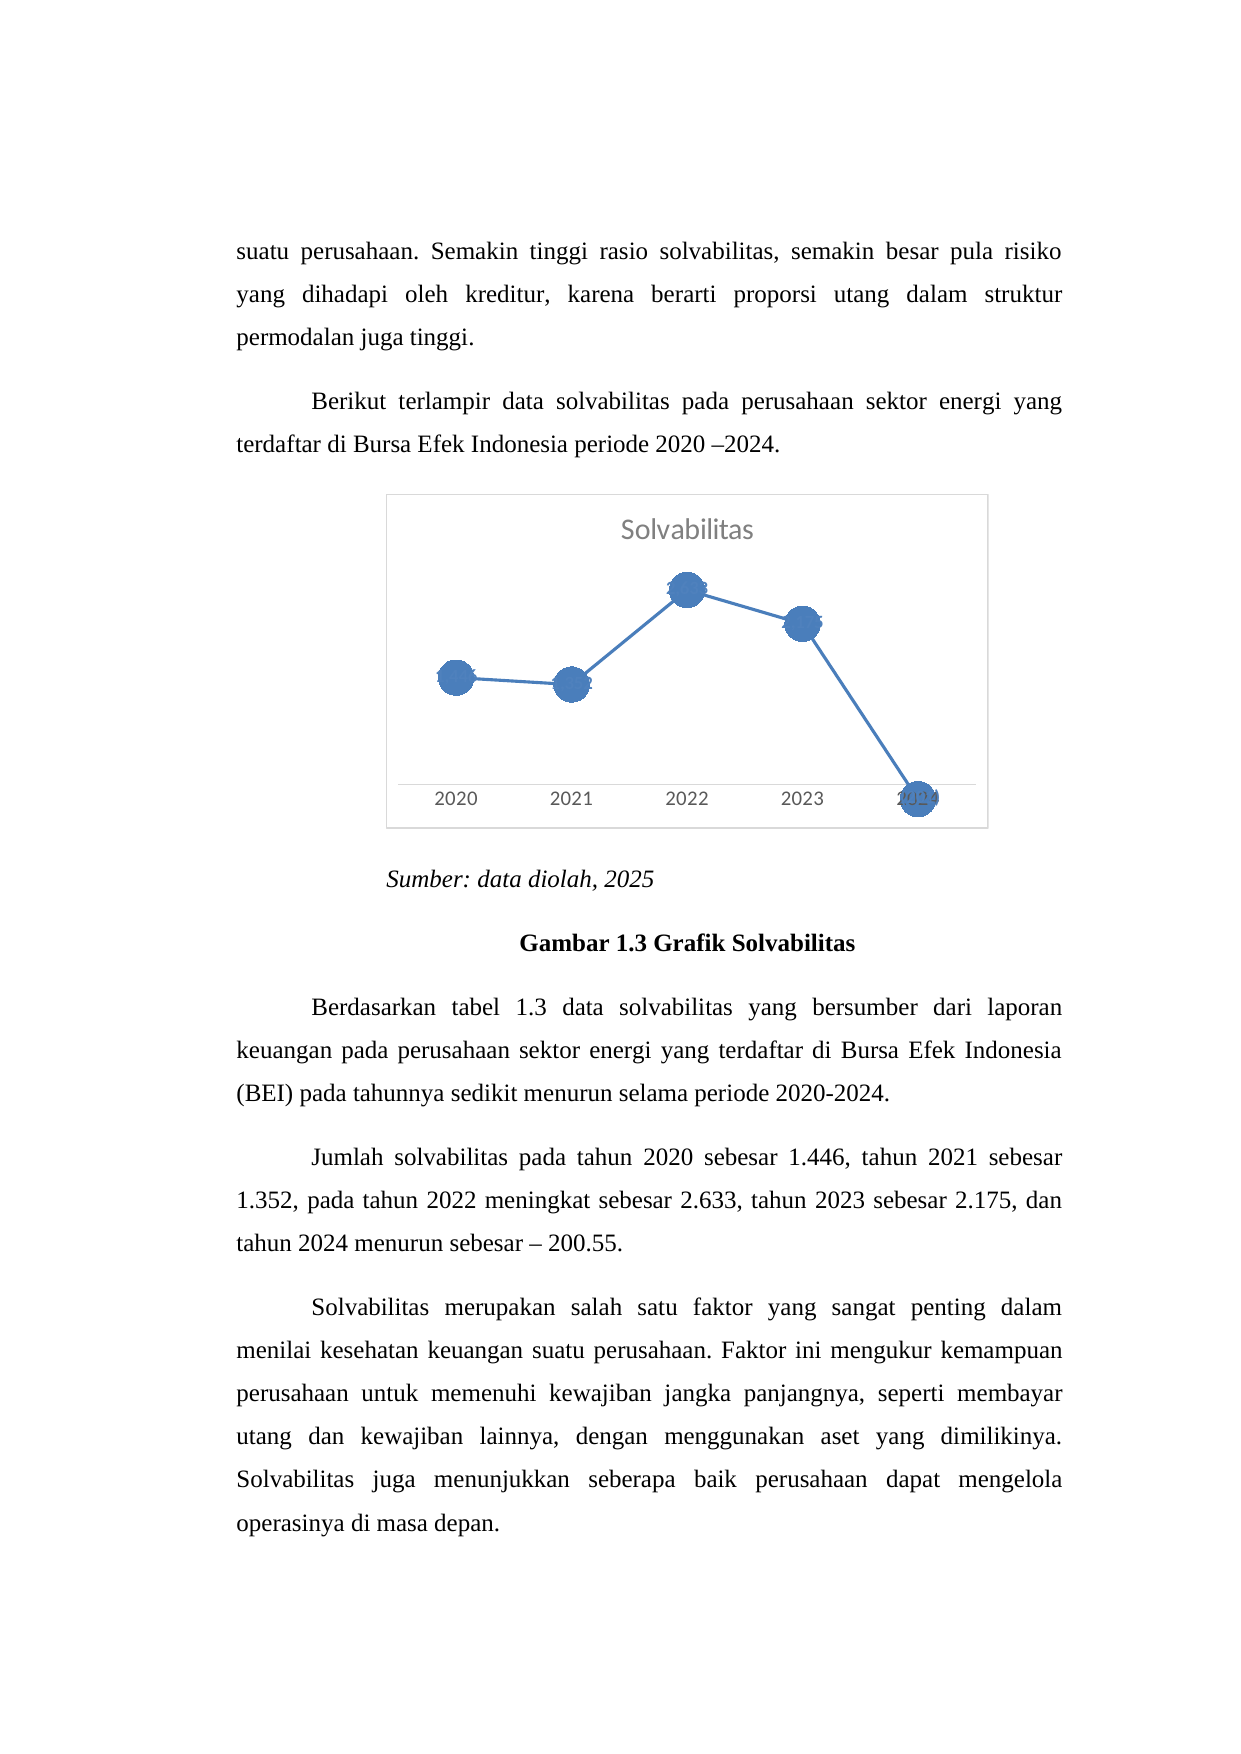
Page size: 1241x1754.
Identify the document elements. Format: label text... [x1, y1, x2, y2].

text Solvabilitas merupakan salah satu faktor yang sangat penting dalam menilai kesehatan keuangan suatu perusahaan. Faktor ini mengukur kemampuan perusahaan untuk memenuhi kewajiban jangka panjangnya, seperti membayar utang dan kewajiban lainnya, dengan menggunakan aset yang dimilikinya. Solvabilitas juga menunjukkan seberapa baik perusahaan dapat mengelola operasinya di masa depan. [236, 1292, 1063, 1536]
text Gambar 1.3 Grafik Solvabilitas [236, 928, 1063, 956]
text Jumlah solvabilitas pada tahun 2020 sebesar 1.446, tahun 2021 sebesar 1.352, pada tahun 2022 meningkat sebesar 2.633, tahun 2023 sebesar 2.175, dan tahun 2024 menurun sebesar – 200.55. [236, 1142, 1063, 1257]
text Berikut terlampir data solvabilitas pada perusahaan sektor energi yang terdaftar di Bursa Efek Indonesia periode 2020 –2024. [236, 386, 1063, 458]
text Berdasarkan tabel 1.3 data solvabilitas yang bersumber dari laporan keuangan pada perusahaan sektor energi yang terdaftar di Bursa Efek Indonesia (BEI) pada tahunnya sedikit menurun selama periode 2020-2024. [236, 992, 1063, 1107]
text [236, 236, 1063, 351]
text Sumber: data diolah, 2025 [311, 864, 1063, 892]
